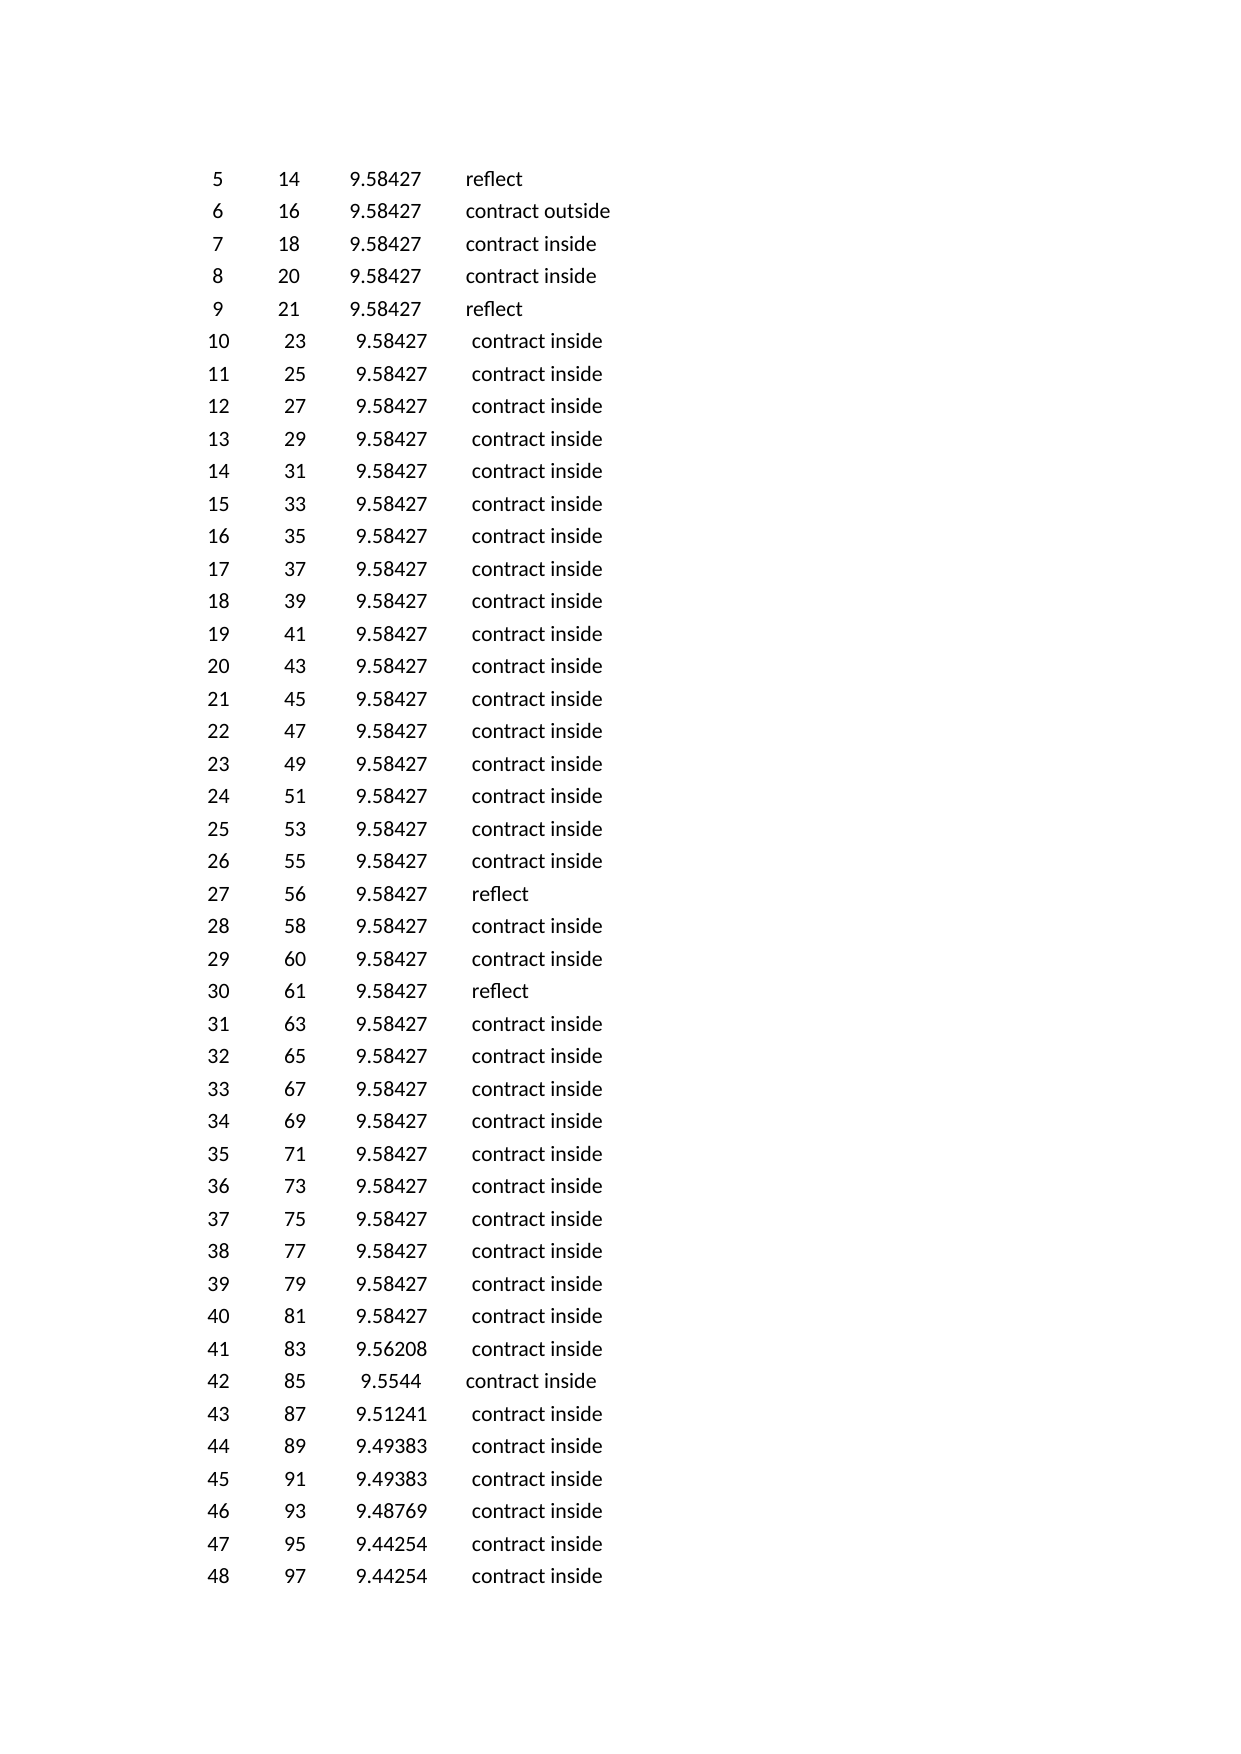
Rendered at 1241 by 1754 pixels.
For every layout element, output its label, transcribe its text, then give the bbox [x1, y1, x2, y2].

text 24 51 9.58427 contract inside [187, 779, 1053, 812]
text 11 25 9.58427 contract inside [187, 357, 1053, 389]
text 38 77 9.58427 contract inside [187, 1234, 1053, 1267]
text 43 87 9.51241 contract inside [187, 1397, 1053, 1429]
text 27 56 9.58427 reflect [187, 877, 1053, 909]
text 33 67 9.58427 contract inside [187, 1072, 1053, 1104]
text 19 41 9.58427 contract inside [187, 617, 1053, 649]
text 34 69 9.58427 contract inside [187, 1104, 1053, 1137]
text 21 45 9.58427 contract inside [187, 682, 1053, 714]
text 47 95 9.44254 contract inside [187, 1527, 1053, 1559]
text 35 71 9.58427 contract inside [187, 1137, 1053, 1169]
text 20 43 9.58427 contract inside [187, 649, 1053, 682]
text 46 93 9.48769 contract inside [187, 1494, 1053, 1527]
text 42 85 9.5544 contract inside [187, 1364, 1053, 1397]
text 29 60 9.58427 contract inside [187, 942, 1053, 974]
text 16 35 9.58427 contract inside [187, 519, 1053, 552]
text 14 31 9.58427 contract inside [187, 454, 1053, 487]
text 32 65 9.58427 contract inside [187, 1039, 1053, 1072]
text 6 16 9.58427 contract outside [187, 194, 1053, 227]
text 39 79 9.58427 contract inside [187, 1267, 1053, 1299]
text 13 29 9.58427 contract inside [187, 422, 1053, 454]
text 10 23 9.58427 contract inside [187, 324, 1053, 357]
text 22 47 9.58427 contract inside [187, 714, 1053, 747]
text 48 97 9.44254 contract inside [187, 1559, 1053, 1592]
text 36 73 9.58427 contract inside [187, 1169, 1053, 1202]
text 40 81 9.58427 contract inside [187, 1299, 1053, 1332]
text 9 21 9.58427 reflect [187, 292, 1053, 324]
text 12 27 9.58427 contract inside [187, 389, 1053, 422]
text 28 58 9.58427 contract inside [187, 909, 1053, 942]
text 7 18 9.58427 contract inside [187, 227, 1053, 259]
text 18 39 9.58427 contract inside [187, 584, 1053, 617]
text 45 91 9.49383 contract inside [187, 1462, 1053, 1494]
text 41 83 9.56208 contract inside [187, 1332, 1053, 1364]
text 44 89 9.49383 contract inside [187, 1429, 1053, 1462]
text 8 20 9.58427 contract inside [187, 259, 1053, 292]
text 26 55 9.58427 contract inside [187, 844, 1053, 877]
text 15 33 9.58427 contract inside [187, 487, 1053, 519]
text 30 61 9.58427 reflect [187, 974, 1053, 1007]
text 17 37 9.58427 contract inside [187, 552, 1053, 584]
text 25 53 9.58427 contract inside [187, 812, 1053, 844]
text 5 14 9.58427 reflect [187, 162, 1053, 194]
text 37 75 9.58427 contract inside [187, 1202, 1053, 1234]
text 23 49 9.58427 contract inside [187, 747, 1053, 779]
text 31 63 9.58427 contract inside [187, 1007, 1053, 1039]
